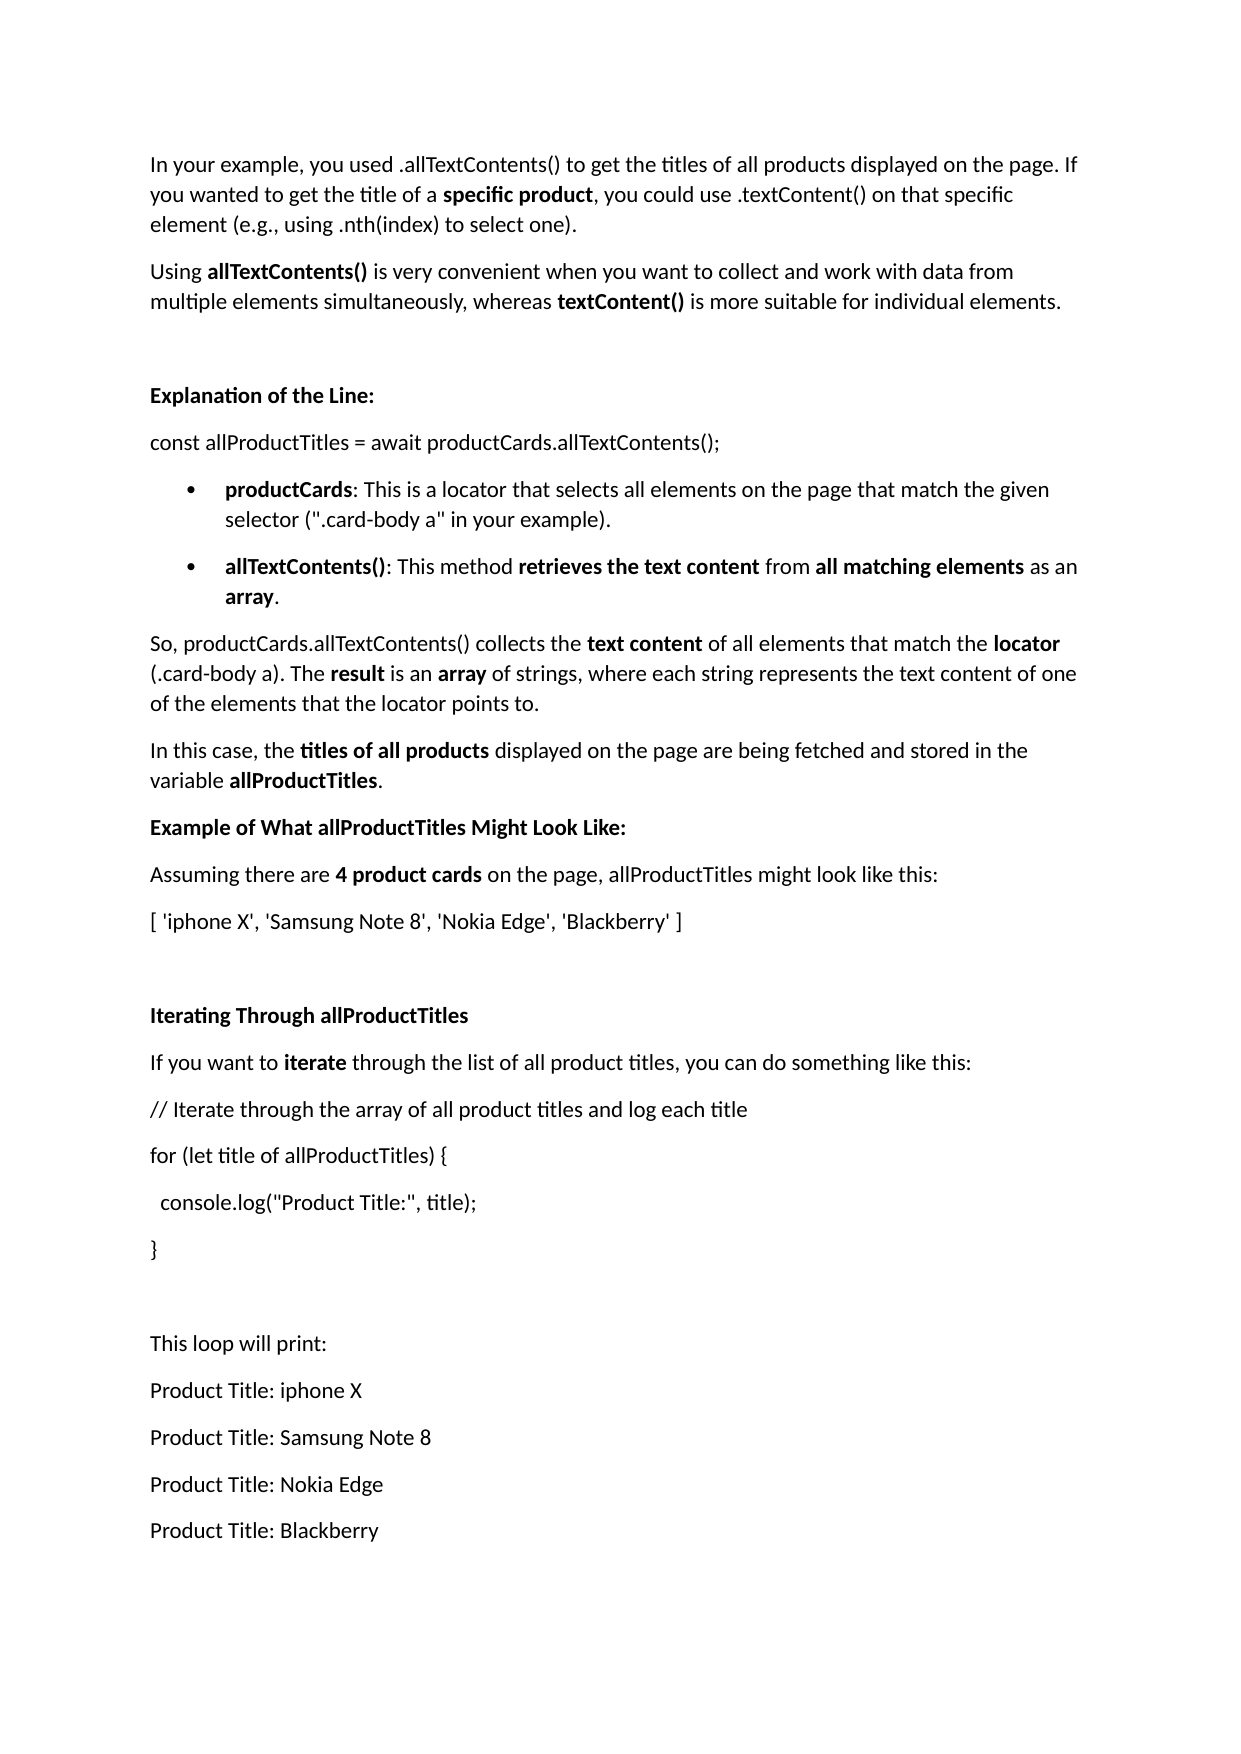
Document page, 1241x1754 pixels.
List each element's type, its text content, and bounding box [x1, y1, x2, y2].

text In this case, the titles of all products displayed on the page are being fetched and stored in the variable allProductTitles. [150, 736, 1090, 795]
text for (let title of allProductTitles) { [150, 1142, 1090, 1170]
text Using allTextContents() is very convenient when you want to collect and work with data from multiple elements simultaneously, whereas textContent() is more suitable for individual elements. [150, 257, 1090, 316]
text So, productCards.allTextContents() collects the text content of all elements that match the locator (.card-body a). The result is an array of strings, where each string represents the text content of one of the elements that the locator points to. [150, 629, 1090, 718]
text Product Title: Blackberry [150, 1517, 1090, 1545]
text If you want to iterate through the list of all product titles, you can do something like this: [150, 1048, 1090, 1076]
text console.log("Product Title:", title); [150, 1188, 1090, 1217]
text Product Title: iphone X [150, 1376, 1090, 1404]
text const allProductTitles = await productCards.allTextContents(); [150, 428, 1090, 456]
text Example of What allProductTitles Might Look Like: [150, 813, 1090, 842]
list productCards: This is a locator that selects all elements on the page that match the given selector (".card-body a" in your example). [187, 475, 1090, 533]
text Explanation of the Line: [150, 381, 1090, 409]
text This loop will print: [150, 1329, 1090, 1357]
text Product Title: Samsung Note 8 [150, 1423, 1090, 1451]
text [ 'iphone X', 'Samsung Note 8', 'Nokia Edge', 'Blackberry' ] [150, 907, 1090, 935]
list allTextContents(): This method retrieves the text content from all matching elements as an array. [187, 552, 1090, 610]
text Product Title: Nokia Edge [150, 1470, 1090, 1498]
text In your example, you used .allTextContents() to get the titles of all products displayed on the page. If you wanted to get the title of a specific product, you could use .textContent() on that specific element (e.g., using .nth(index) to select one). [150, 150, 1090, 238]
text // Iterate through the array of all product titles and log each title [150, 1095, 1090, 1123]
text Assuming there are 4 product cards on the page, allProductTitles might look like this: [150, 860, 1090, 888]
text } [150, 1235, 1090, 1263]
text Iterating Through allProductTitles [150, 1001, 1090, 1029]
